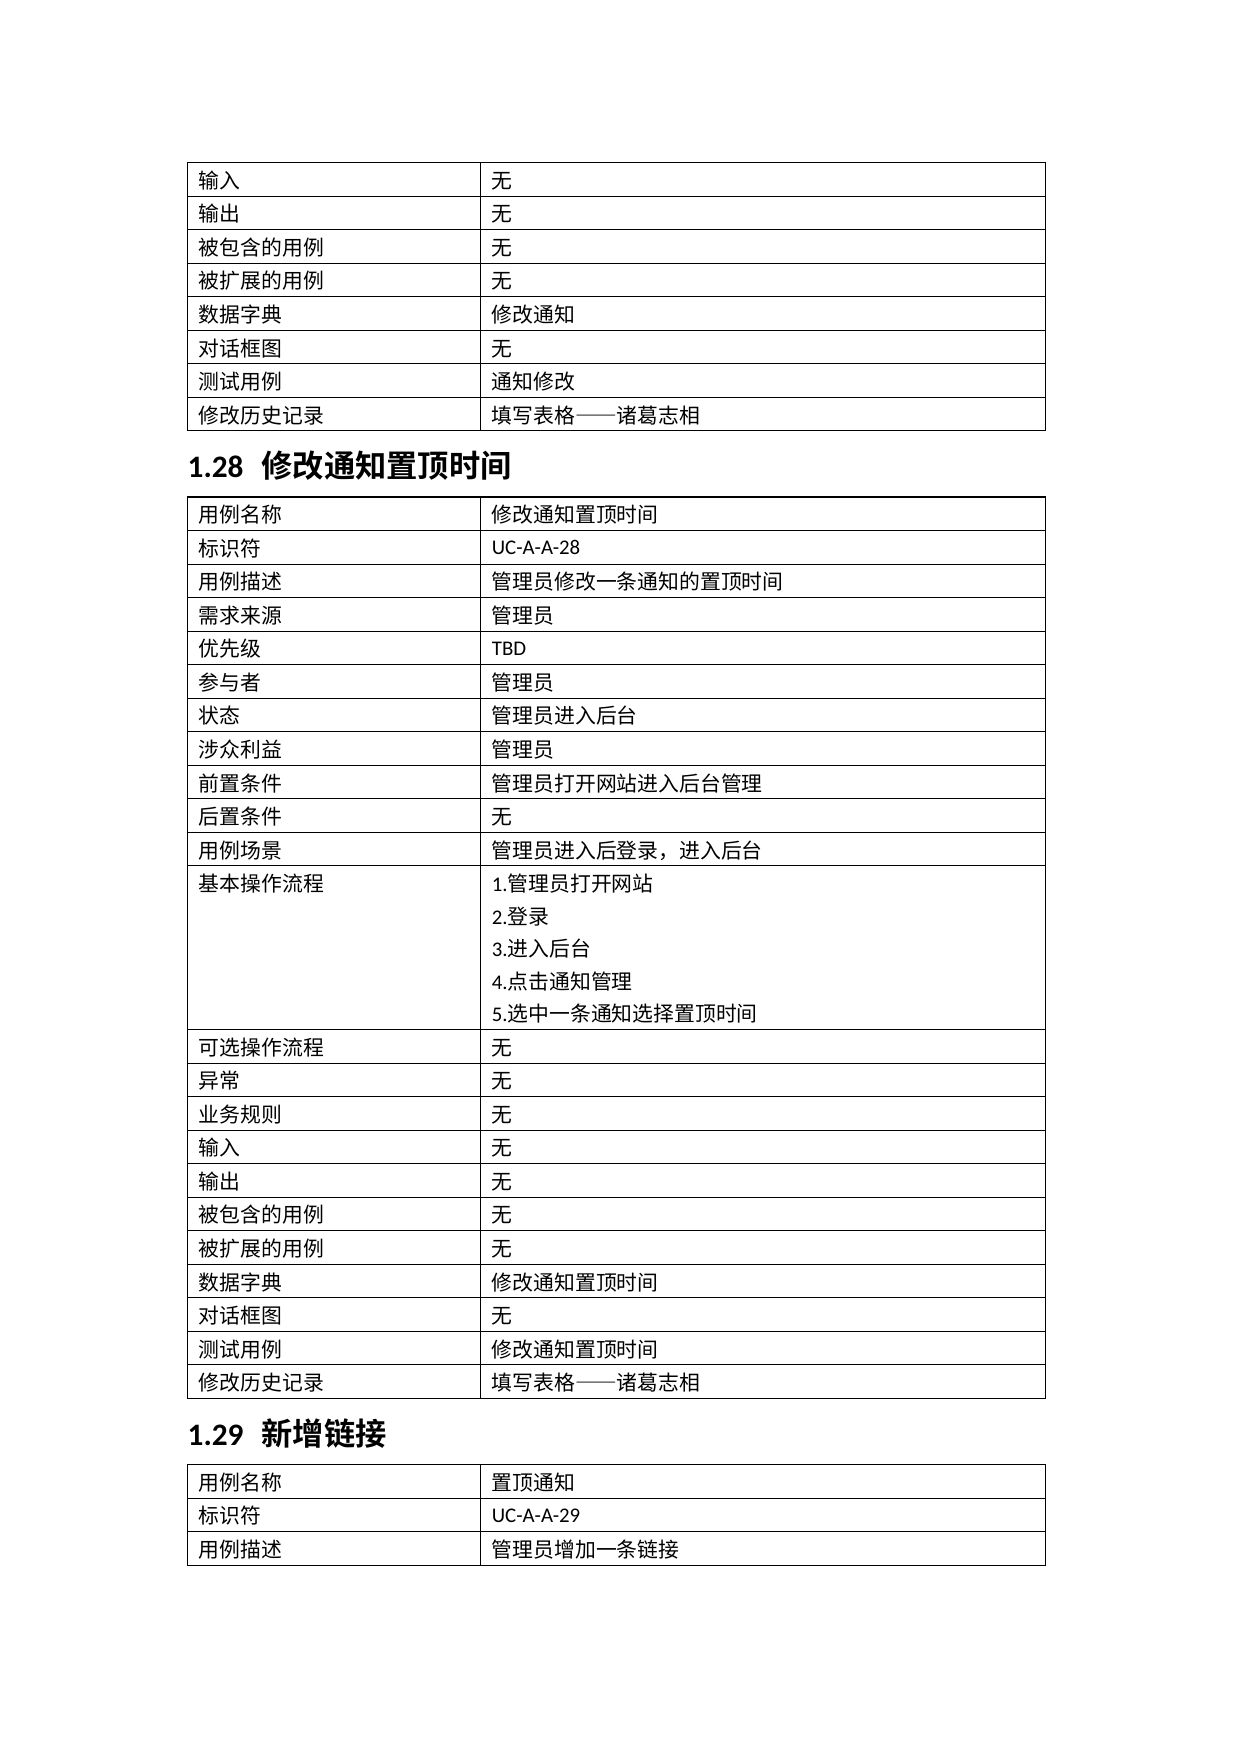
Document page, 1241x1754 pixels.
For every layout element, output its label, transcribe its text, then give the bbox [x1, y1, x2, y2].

table_cell 修改历史记录 [188, 398, 480, 430]
table_cell 无 [481, 1097, 1045, 1129]
table_cell 输出 [188, 197, 480, 229]
table_cell 输入 [188, 1131, 480, 1163]
table_cell 异常 [188, 1064, 480, 1096]
table_cell TBD [481, 632, 1045, 664]
table_cell 1.管理员打开网站 2.登录 3.进入后台 4.点击通知管理 5.选中一条通知选择置顶时间 [481, 866, 1045, 1029]
table_cell 修改历史记录 [188, 1365, 480, 1398]
table_header 用例名称 [188, 498, 480, 530]
table_cell 标识符 [188, 531, 480, 563]
table_cell 被扩展的用例 [188, 1231, 480, 1264]
table_cell 参与者 [188, 665, 480, 698]
table_cell 状态 [188, 699, 480, 731]
table_cell 优先级 [188, 632, 480, 664]
table_cell 无 [481, 1164, 1045, 1197]
table_cell 无 [481, 163, 1045, 196]
table_header 修改通知置顶时间 [481, 498, 1045, 530]
table_cell 对话框图 [188, 1298, 480, 1331]
table_cell 被包含的用例 [188, 1198, 480, 1230]
table_cell 无 [481, 1231, 1045, 1264]
table_cell UC-A-A-28 [481, 531, 1045, 563]
table_cell 无 [481, 799, 1045, 832]
table_cell 用例描述 [188, 565, 480, 597]
table_cell 用例描述 [188, 1532, 480, 1564]
table_cell 管理员修改一条通知的置顶时间 [481, 565, 1045, 597]
table_cell 后置条件 [188, 799, 480, 832]
table_cell 基本操作流程 [188, 866, 480, 1029]
table_cell 管理员进入后登录，进入后台 [481, 833, 1045, 865]
table_cell 无 [481, 264, 1045, 296]
table_cell 测试用例 [188, 1332, 480, 1364]
table_cell 管理员 [481, 665, 1045, 698]
table_cell 标识符 [188, 1499, 480, 1531]
table_cell 通知修改 [481, 364, 1045, 397]
table_cell 可选操作流程 [188, 1030, 480, 1062]
table_cell 无 [481, 1131, 1045, 1163]
table_cell 被扩展的用例 [188, 264, 480, 296]
table_cell 无 [481, 331, 1045, 363]
table_cell 无 [481, 230, 1045, 263]
table_cell 前置条件 [188, 766, 480, 798]
table_cell 对话框图 [188, 331, 480, 363]
table_cell 无 [481, 1064, 1045, 1096]
table_cell 管理员打开网站进入后台管理 [481, 766, 1045, 798]
table_cell 被包含的用例 [188, 230, 480, 263]
table_header 用例名称 [188, 1465, 480, 1497]
table_cell 修改通知置顶时间 [481, 1265, 1045, 1297]
table_header 置顶通知 [481, 1465, 1045, 1497]
table_cell 输入 [188, 163, 480, 196]
table_cell 管理员 [481, 732, 1045, 765]
table_cell 修改通知置顶时间 [481, 1332, 1045, 1364]
table_cell 无 [481, 1298, 1045, 1331]
table_cell 数据字典 [188, 1265, 480, 1297]
table_cell 涉众利益 [188, 732, 480, 765]
table_cell 无 [481, 1198, 1045, 1230]
table_cell 无 [481, 197, 1045, 229]
table_cell UC-A-A-29 [481, 1499, 1045, 1531]
table_cell 输出 [188, 1164, 480, 1197]
table_cell 业务规则 [188, 1097, 480, 1129]
table_cell 填写表格——诸葛志相 [481, 1365, 1045, 1398]
table_cell 需求来源 [188, 598, 480, 631]
text 修改通知置顶时间 [187, 431, 1053, 496]
table_cell 填写表格——诸葛志相 [481, 398, 1045, 430]
table_cell 管理员 [481, 598, 1045, 631]
text 新增链接 [187, 1399, 1053, 1464]
table_cell 测试用例 [188, 364, 480, 397]
table_cell 管理员进入后台 [481, 699, 1045, 731]
table_cell 用例场景 [188, 833, 480, 865]
table_cell 修改通知 [481, 297, 1045, 330]
table_cell 数据字典 [188, 297, 480, 330]
table_cell 管理员增加一条链接 [481, 1532, 1045, 1564]
table_cell 无 [481, 1030, 1045, 1062]
